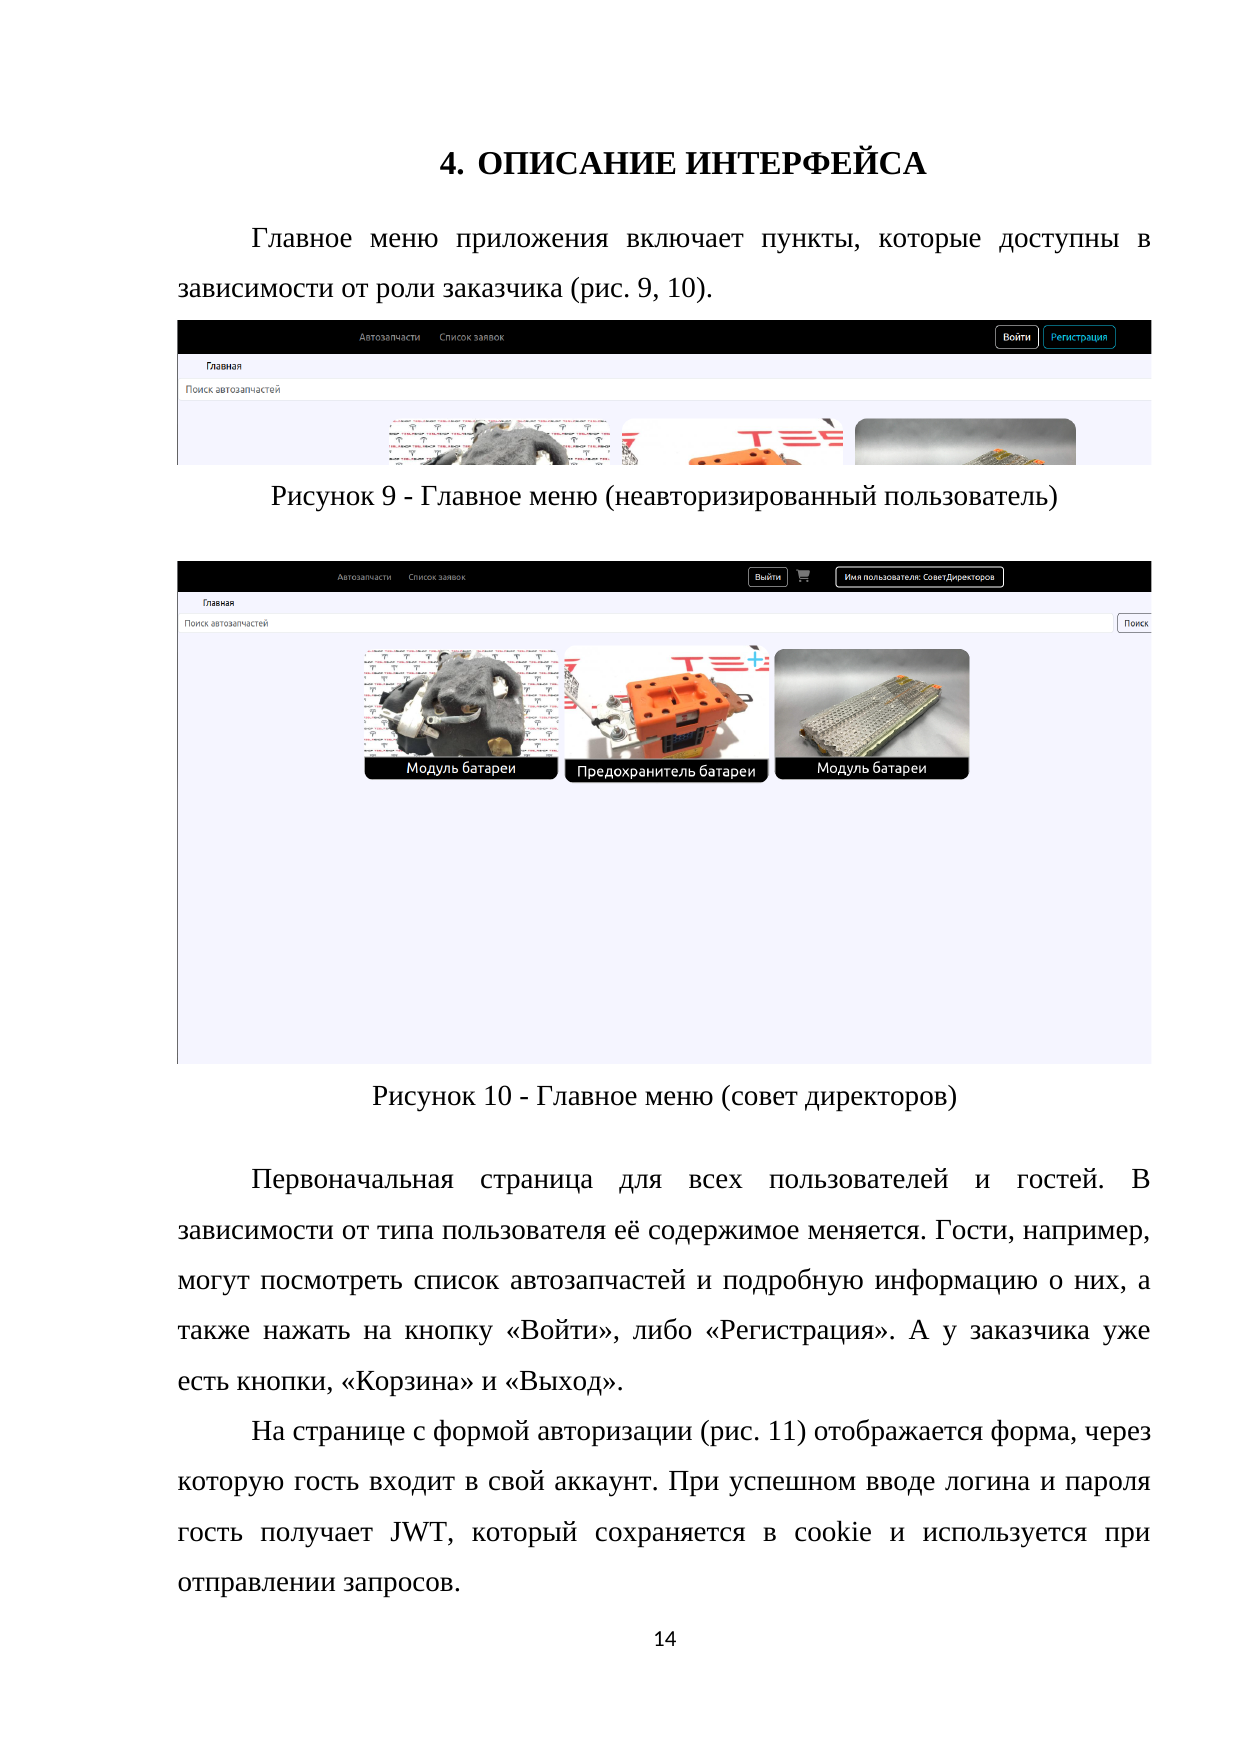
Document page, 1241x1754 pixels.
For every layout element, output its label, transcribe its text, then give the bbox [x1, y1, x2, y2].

picture [177, 561, 1152, 1064]
text Первоначальная страница для всех пользователей и гостей. В зависимости от типа пользователя её содержимое меняется. Гости, например, могут посмотреть список автозапчастей и подробную информацию о них, а также нажать на кнопку «Войти», либо «Регистрация». А у заказчика уже есть кнопки, «Корзина» и «Выход». [177, 1161, 1152, 1396]
text Рисунок 10 - Главное меню (совет директоров) [177, 1078, 1152, 1111]
text Рисунок 9 - Главное меню (неавторизированный пользователь) [177, 478, 1152, 512]
text Главное меню приложения включает пункты, которые доступны в зависимости от роли заказчика (рис. 9, 10). [177, 220, 1152, 304]
subtitle ОПИСАНИЕ ИНТЕРФЕЙСА [215, 143, 1152, 181]
text На странице с формой авторизации (рис. 11) отображается форма, через которую гость входит в свой аккаунт. При успешном вводе логина и пароля гость получает JWT, который сохраняется в cookie и используется при отправлении запросов. [177, 1413, 1152, 1597]
picture [177, 320, 1152, 465]
